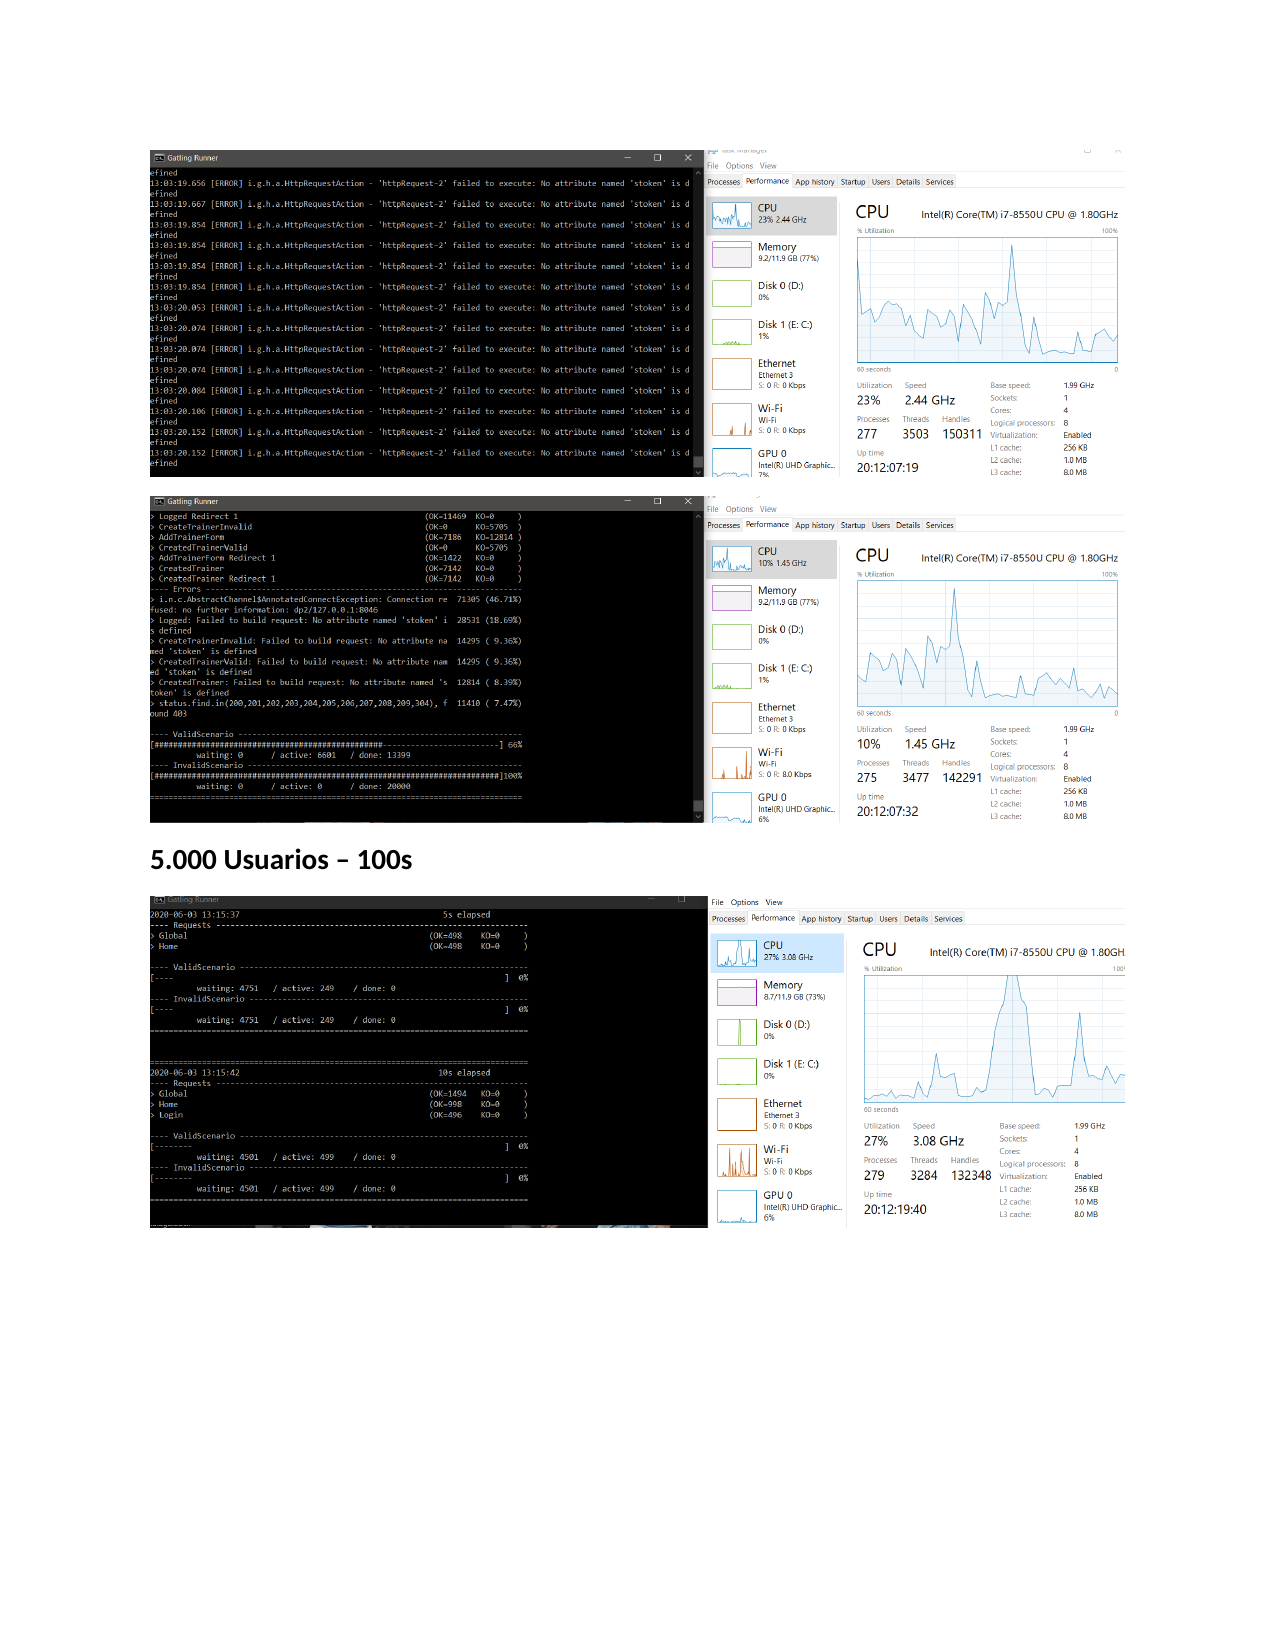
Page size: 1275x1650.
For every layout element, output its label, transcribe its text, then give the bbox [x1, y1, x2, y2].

picture [150, 896, 1125, 1228]
picture [150, 496, 1125, 823]
picture [150, 150, 1125, 477]
text 5.000 Usuarios – 100s [150, 841, 1125, 877]
